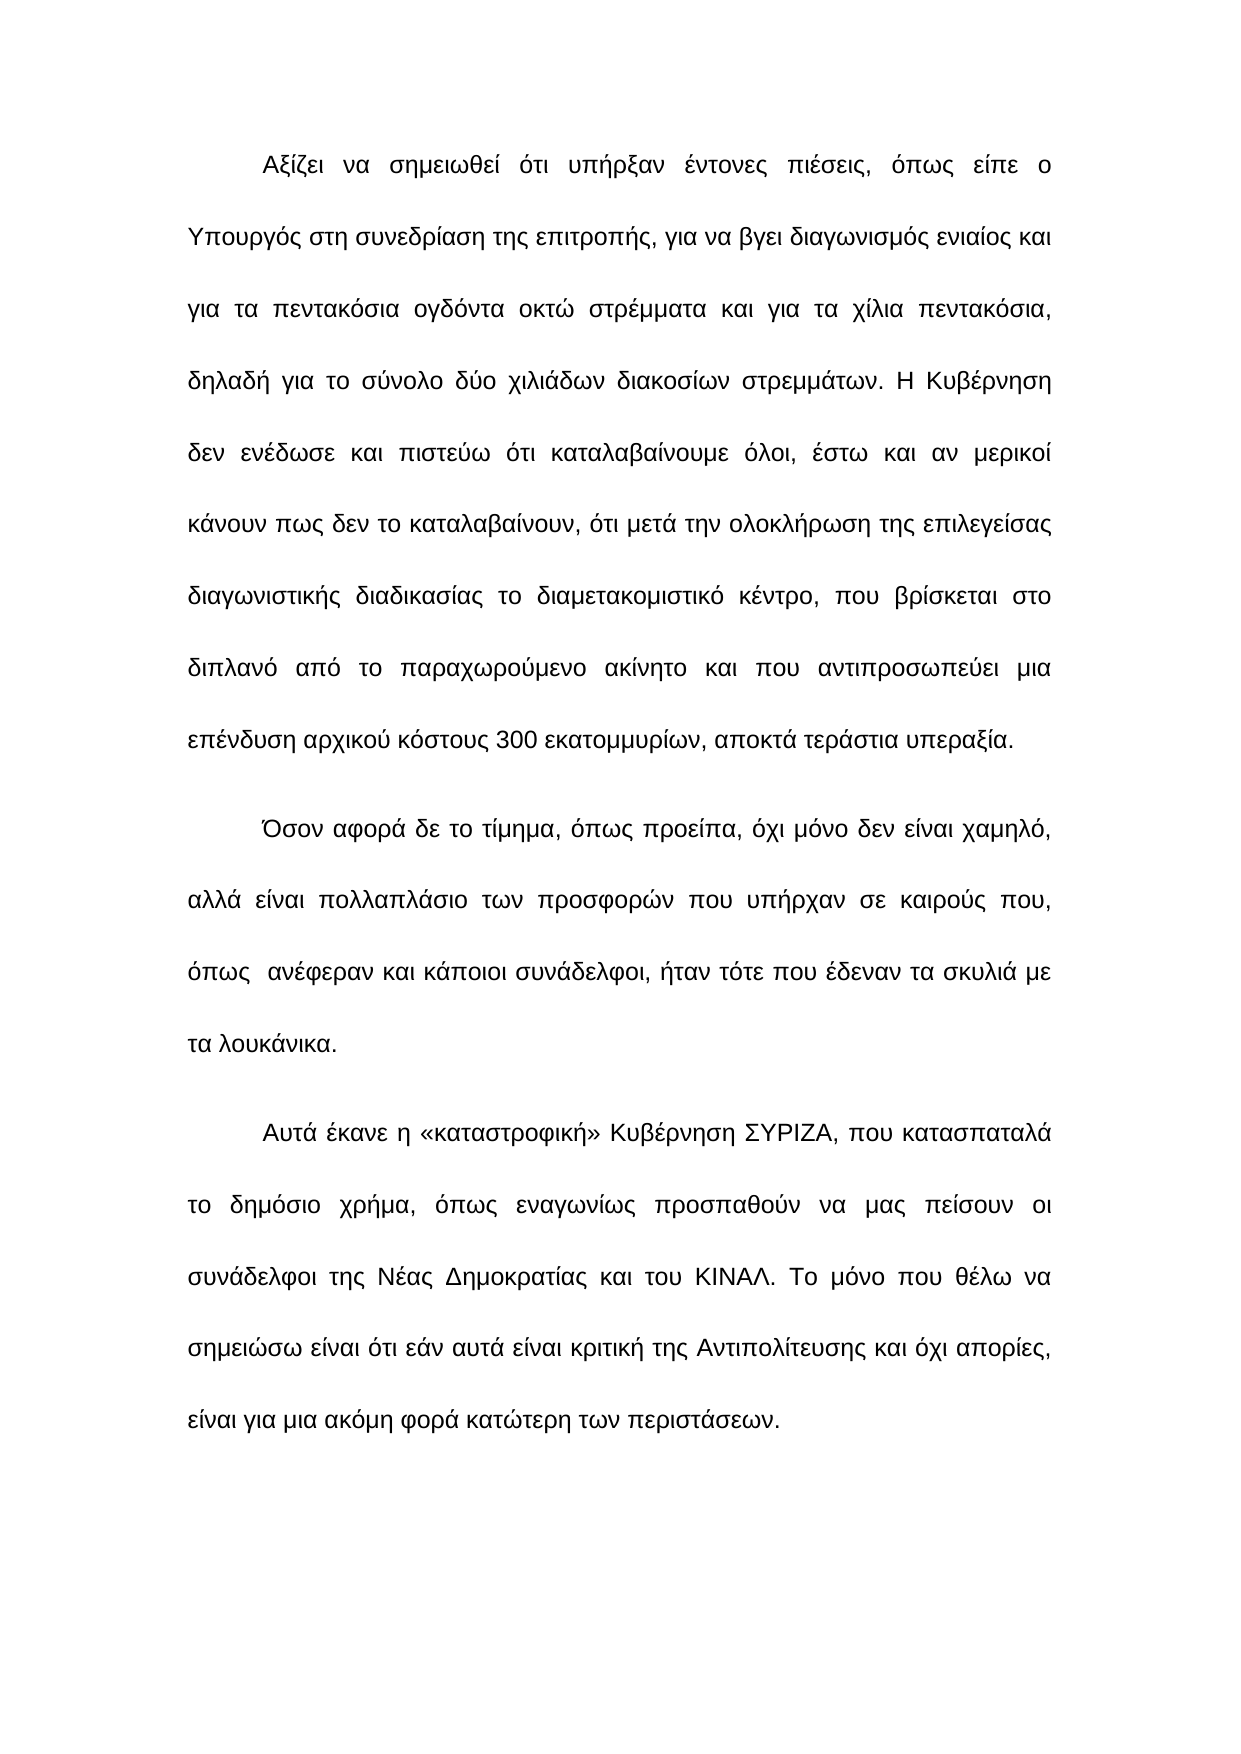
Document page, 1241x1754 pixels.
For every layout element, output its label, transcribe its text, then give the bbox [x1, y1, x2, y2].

text Αξίζει να σημειωθεί ότι υπήρξαν έντονες πιέσεις, όπως είπε ο Υπουργός στη συνεδρίαση της επιτροπής, για να βγει διαγωνισμός ενιαίος και για τα πεντακόσια ογδόντα οκτώ στρέμματα και για τα χίλια πεντακόσια, δηλαδή για το σύνολο δύο χιλιάδων διακοσίων στρεμμάτων. Η Κυβέρνηση δεν ενέδωσε και πιστεύω ότι καταλαβαίνουμε όλοι, έστω και αν μερικοί κάνουν πως δεν το καταλαβαίνουν, ότι μετά την ολοκλήρωση της επιλεγείσας διαγωνιστικής διαδικασίας το διαμετακομιστικό κέντρο, που βρίσκεται στο διπλανό από το παραχωρούμενο ακίνητο και που αντιπροσωπεύει μια επένδυση αρχικού κόστους 300 εκατομμυρίων, αποκτά τεράστια υπεραξία. [187, 150, 1053, 754]
text Αυτά έκανε η «καταστροφική» Κυβέρνηση ΣΥΡΙΖΑ, που κατασπαταλά το δημόσιο χρήμα, όπως εναγωνίως προσπαθούν να μας πείσουν οι συνάδελφοι της Νέας Δημοκρατίας και του ΚΙΝΑΛ. Το μόνο που θέλω να σημειώσω είναι ότι εάν αυτά είναι κριτική της Αντιπολίτευσης και όχι απορίες, είναι για μια ακόμη φορά κατώτερη των περιστάσεων. [187, 1118, 1053, 1434]
text Όσον αφορά δε το τίμημα, όπως προείπα, όχι μόνο δεν είναι χαμηλό, αλλά είναι πολλαπλάσιο των προσφορών που υπήρχαν σε καιρούς που, όπως ανέφεραν και κάποιοι συνάδελφοι, ήταν τότε που έδεναν τα σκυλιά με τα λουκάνικα. [187, 813, 1053, 1058]
